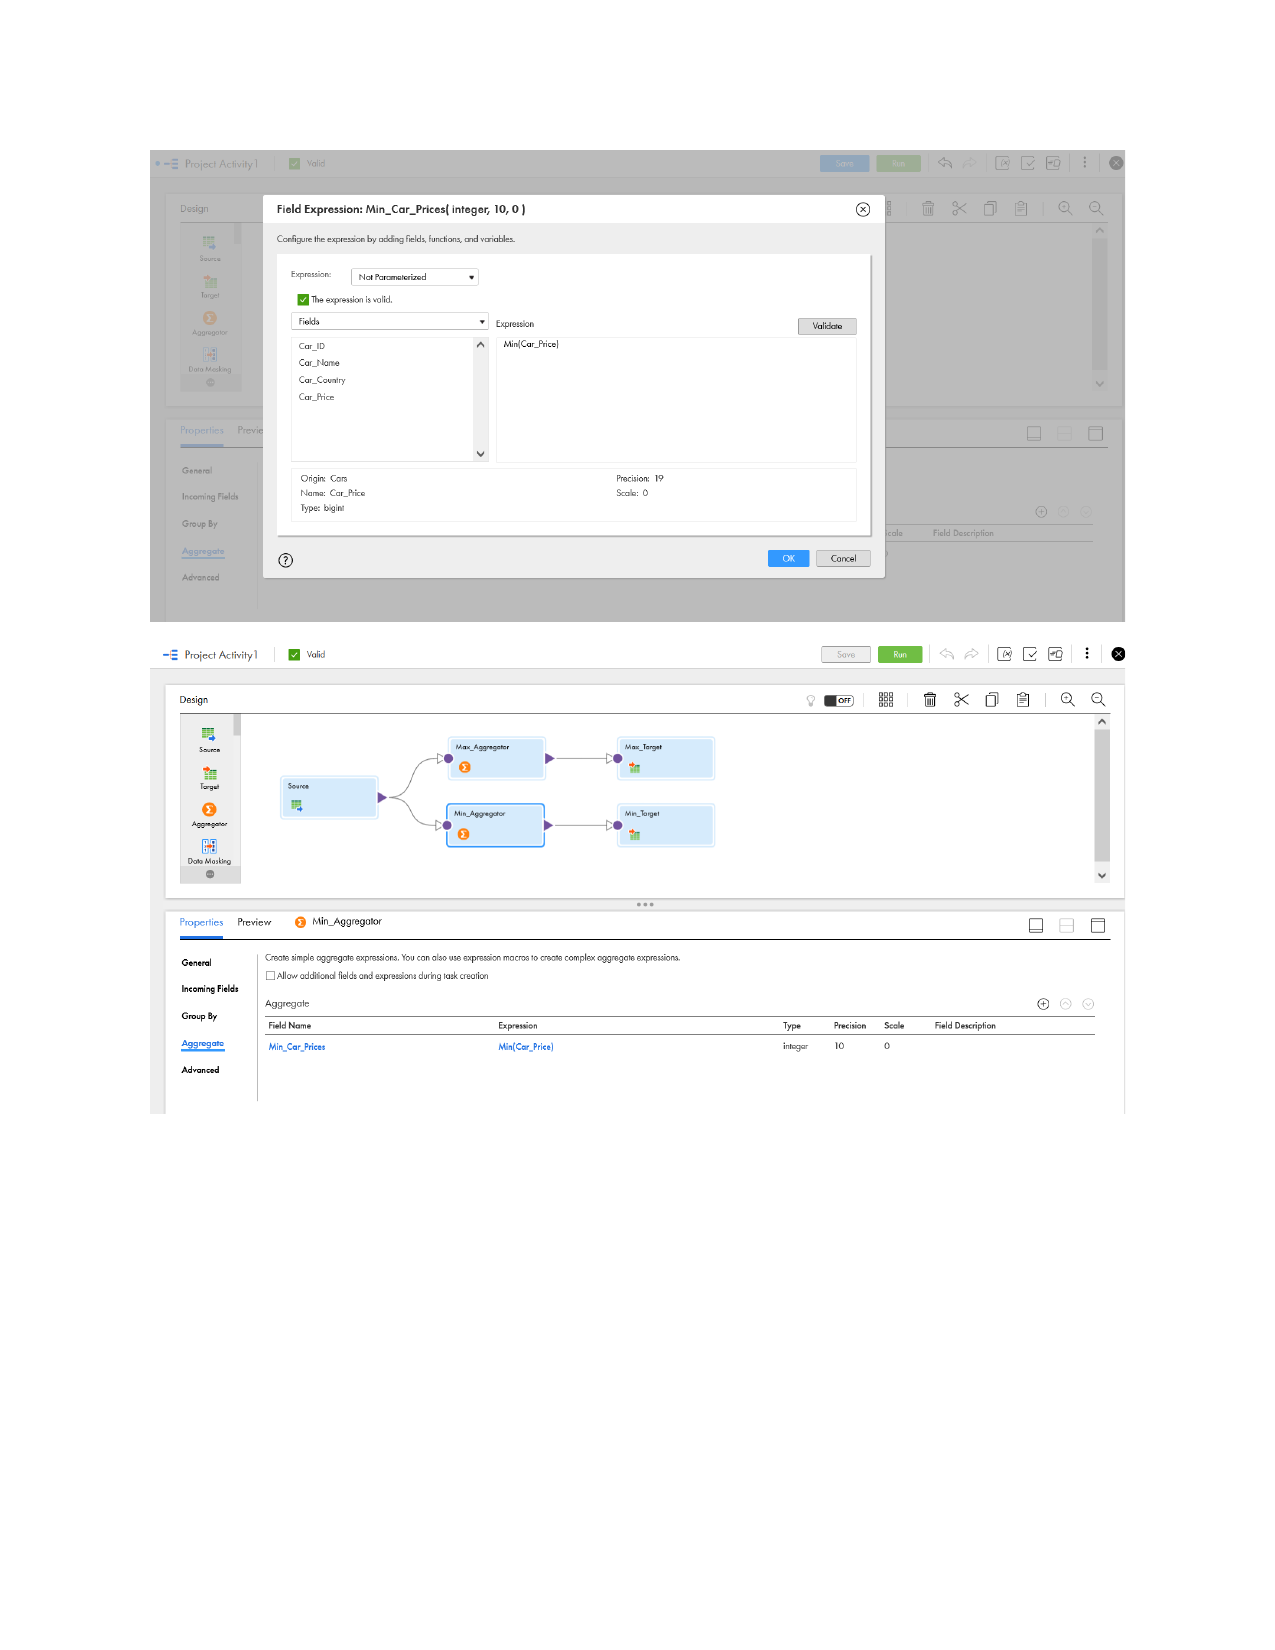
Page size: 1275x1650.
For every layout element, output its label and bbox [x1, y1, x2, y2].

picture [150, 640, 1125, 1114]
picture [150, 150, 1125, 622]
